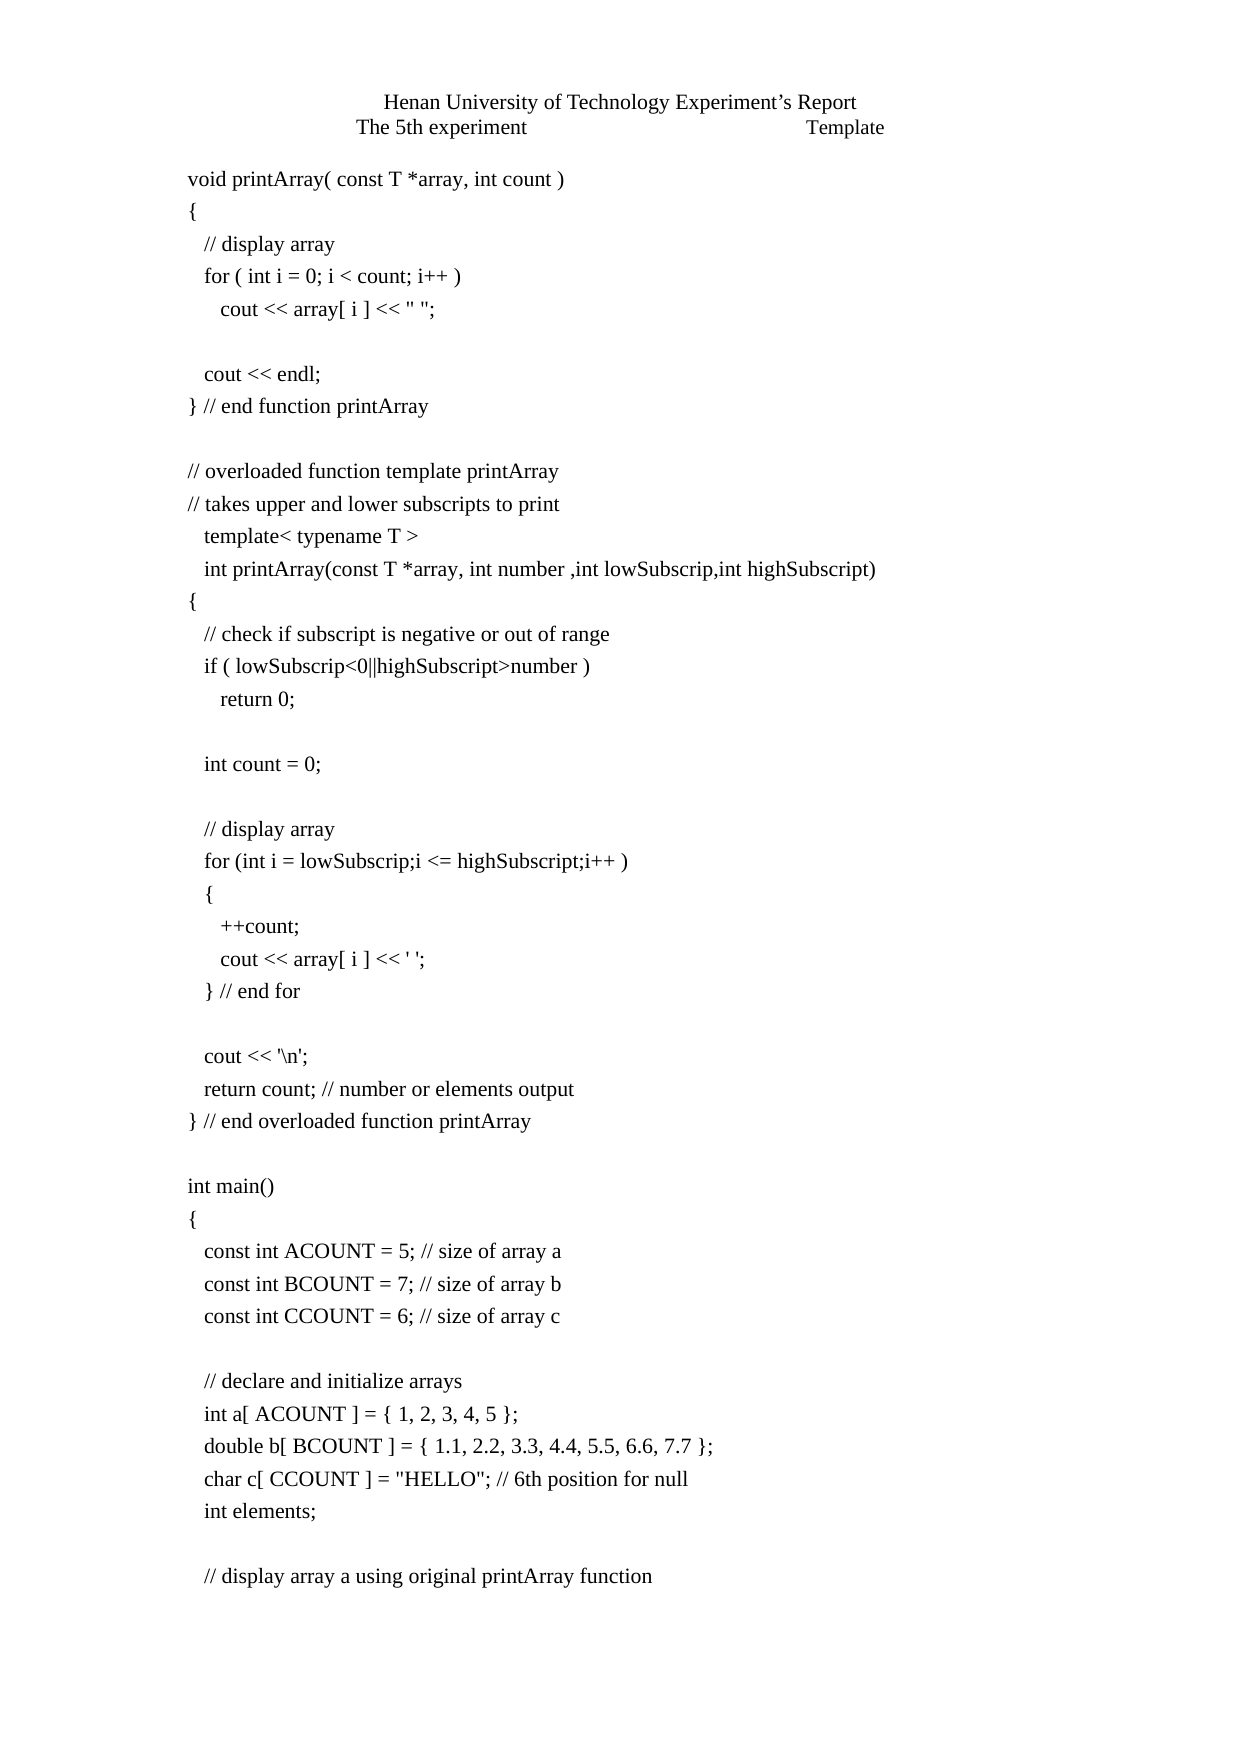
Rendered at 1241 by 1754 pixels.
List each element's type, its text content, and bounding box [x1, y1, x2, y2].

text // display array [187, 227, 1053, 259]
text int count = 0; [187, 747, 1053, 779]
text { [187, 584, 1053, 617]
text cout << array[ i ] << " "; [187, 292, 1053, 324]
text template< typename T > [187, 519, 1053, 552]
text int main() [187, 1169, 1053, 1202]
text const int CCOUNT = 6; // size of array c [187, 1299, 1053, 1332]
text // display array a using original printArray function [187, 1559, 1053, 1592]
text } // end for [187, 974, 1053, 1007]
text { [187, 1202, 1053, 1234]
text char c[ CCOUNT ] = "HELLO"; // 6th position for null [187, 1462, 1053, 1494]
text // overloaded function template printArray [187, 454, 1053, 487]
text } // end function printArray [187, 389, 1053, 422]
text return count; // number or elements output [187, 1072, 1053, 1104]
text for ( int i = 0; i < count; i++ ) [187, 259, 1053, 292]
text if ( lowSubscrip<0||highSubscript>number ) [187, 649, 1053, 682]
text int printArray(const T *array, int number ,int lowSubscrip,int highSubscript) [187, 552, 1053, 584]
text void printArray( const T *array, int count ) [187, 162, 1053, 194]
text const int ACOUNT = 5; // size of array a [187, 1234, 1053, 1267]
text // display array [187, 812, 1053, 844]
text cout << '\n'; [187, 1039, 1053, 1072]
text int elements; [187, 1494, 1053, 1527]
text for (int i = lowSubscrip;i <= highSubscript;i++ ) [187, 844, 1053, 877]
text ++count; [187, 909, 1053, 942]
text double b[ BCOUNT ] = { 1.1, 2.2, 3.3, 4.4, 5.5, 6.6, 7.7 }; [187, 1429, 1053, 1462]
text { [187, 194, 1053, 227]
text return 0; [187, 682, 1053, 714]
text const int BCOUNT = 7; // size of array b [187, 1267, 1053, 1299]
text } // end overloaded function printArray [187, 1104, 1053, 1137]
text // declare and initialize arrays [187, 1364, 1053, 1397]
text { [187, 877, 1053, 909]
text // check if subscript is negative or out of range [187, 617, 1053, 649]
text cout << endl; [187, 357, 1053, 389]
text int a[ ACOUNT ] = { 1, 2, 3, 4, 5 }; [187, 1397, 1053, 1429]
text // takes upper and lower subscripts to print [187, 487, 1053, 519]
text cout << array[ i ] << ' '; [187, 942, 1053, 974]
